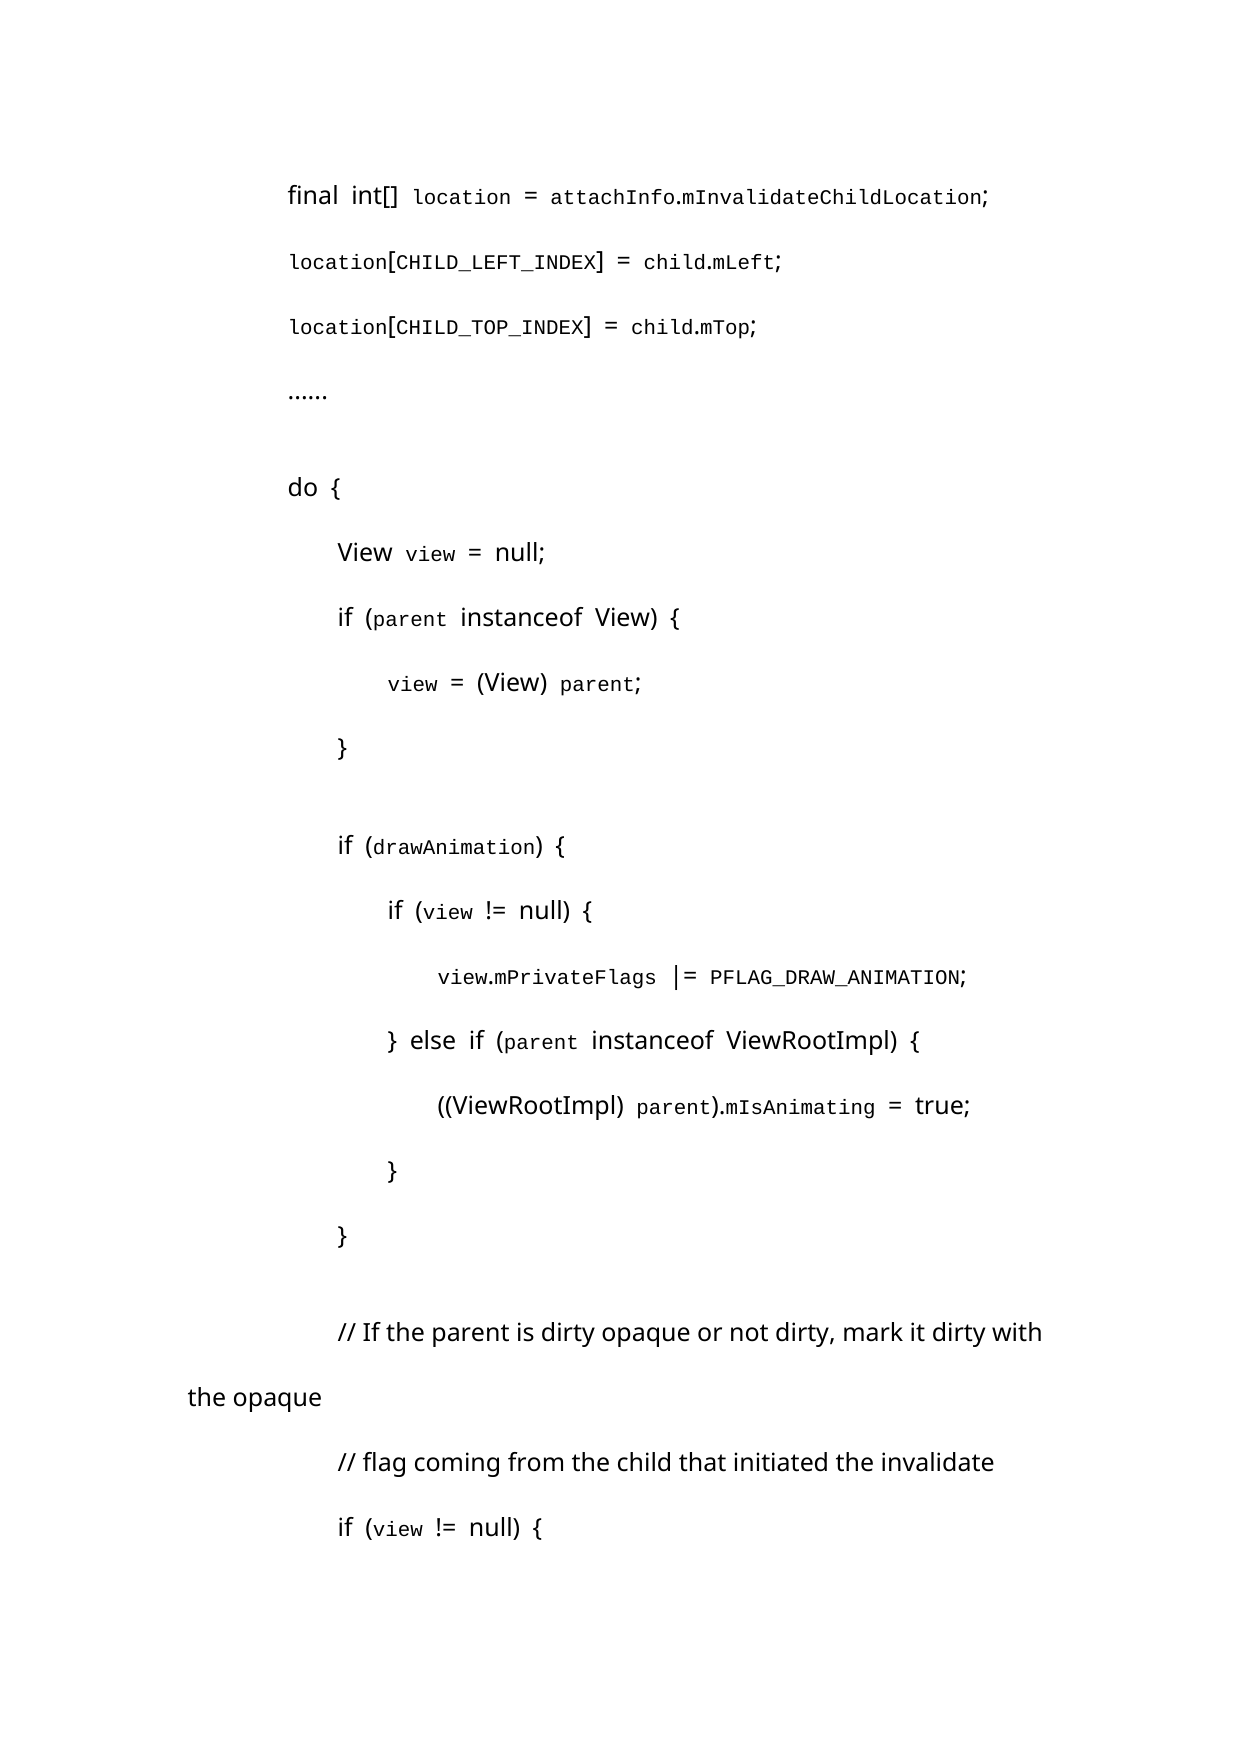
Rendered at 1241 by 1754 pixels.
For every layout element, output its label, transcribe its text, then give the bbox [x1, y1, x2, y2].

text final int[] location = attachInfo.mInvalidateChildLocation; [187, 162, 1053, 227]
text if (parent instanceof View) { [187, 584, 1053, 649]
text do { [187, 454, 1053, 519]
text } else if (parent instanceof ViewRootImpl) { [187, 1007, 1053, 1072]
text ((ViewRootImpl) parent).mIsAnimating = true; [187, 1072, 1053, 1137]
text if (drawAnimation) { [187, 812, 1053, 877]
text if (view != null) { [187, 877, 1053, 942]
text // If the parent is dirty opaque or not dirty, mark it dirty with the opaque [187, 1299, 1053, 1429]
text } [187, 1137, 1053, 1202]
text if (view != null) { [187, 1494, 1053, 1559]
text } [187, 714, 1053, 779]
text location[CHILD_LEFT_INDEX] = child.mLeft; [187, 227, 1053, 292]
text view = (View) parent; [187, 649, 1053, 714]
text // flag coming from the child that initiated the invalidate [187, 1429, 1053, 1494]
text ...... [187, 357, 1053, 422]
text view.mPrivateFlags |= PFLAG_DRAW_ANIMATION; [187, 942, 1053, 1007]
text location[CHILD_TOP_INDEX] = child.mTop; [187, 292, 1053, 357]
text } [187, 1202, 1053, 1267]
text View view = null; [187, 519, 1053, 584]
